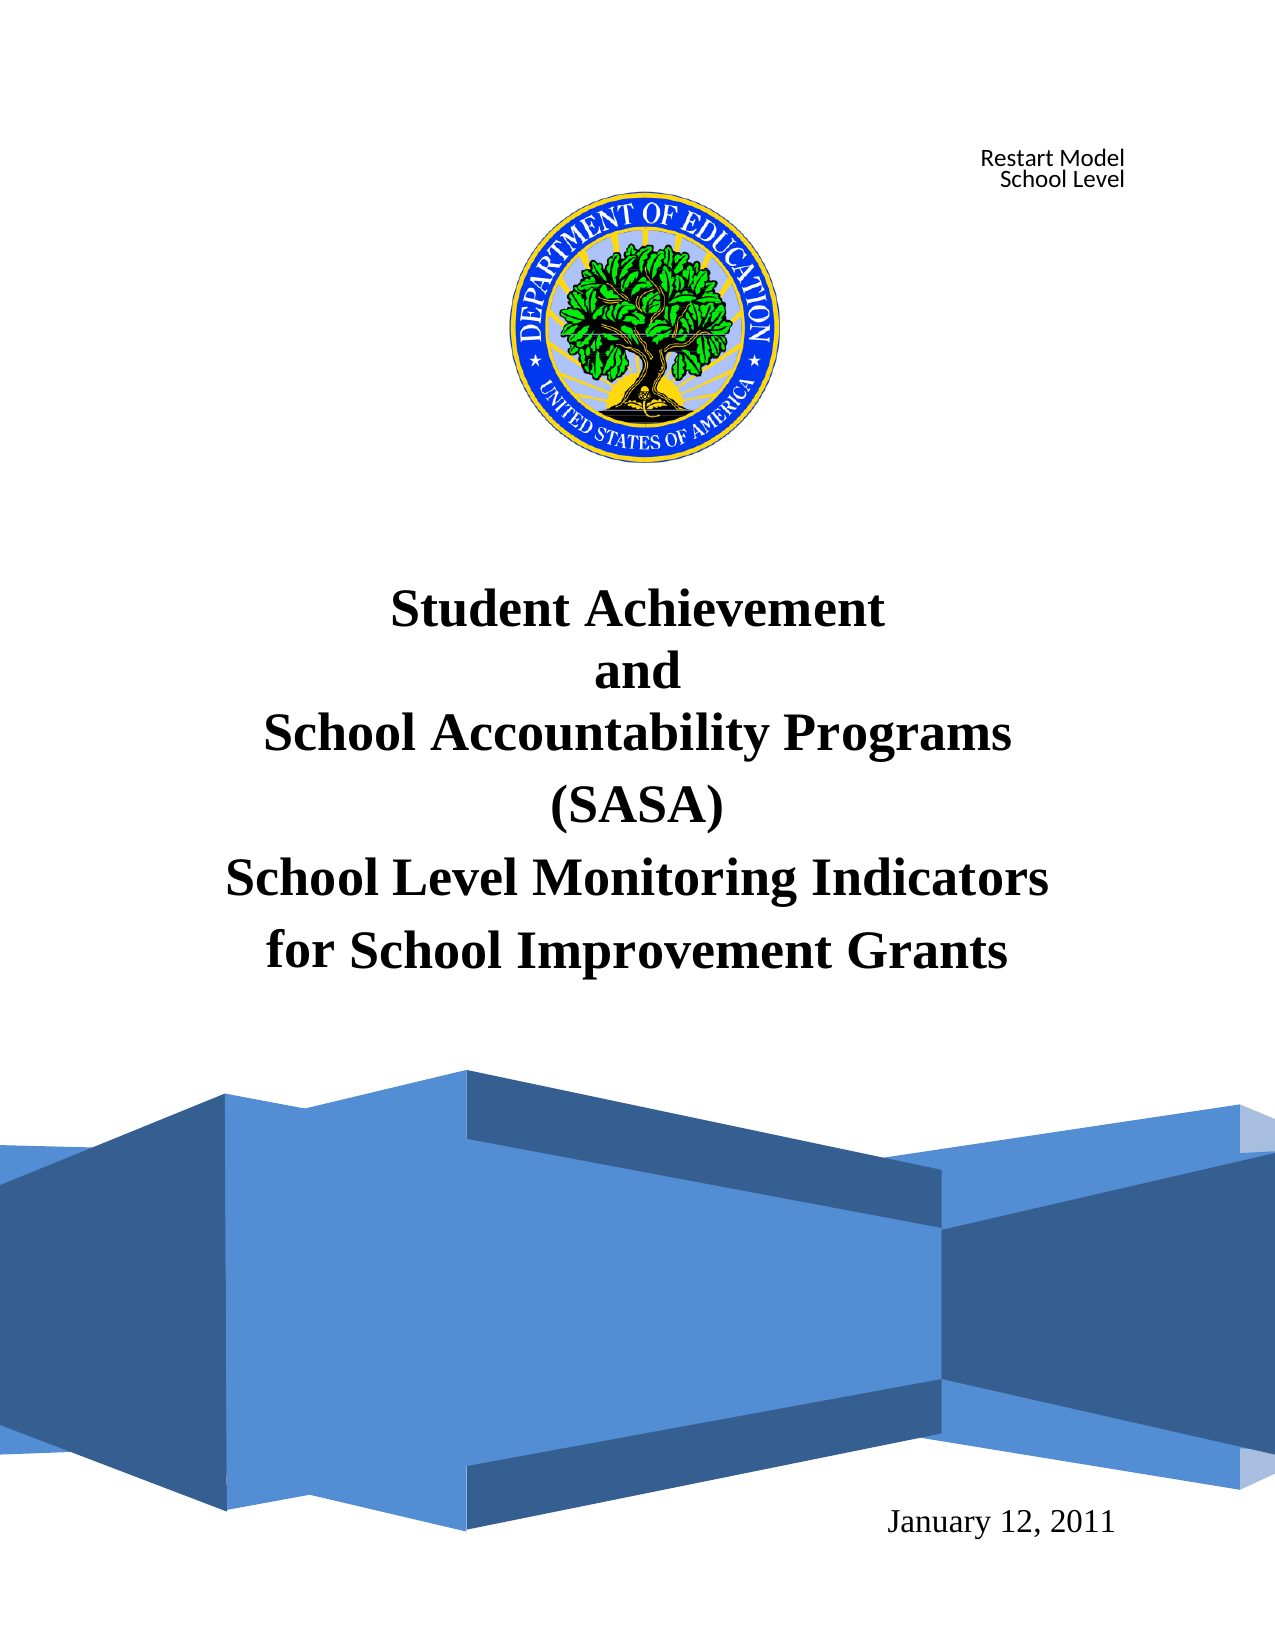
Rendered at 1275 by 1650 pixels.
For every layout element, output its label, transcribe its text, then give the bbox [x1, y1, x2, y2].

text January 12, 2011 [150, 1501, 1116, 1539]
picture [509, 191, 780, 463]
text School Accountability Programs [150, 700, 1125, 762]
text and [150, 638, 1125, 699]
text (SASA) [150, 772, 1125, 834]
text Student Achievement [150, 576, 1125, 638]
text School Level Monitoring Indicators [150, 844, 1125, 907]
text School Level [150, 171, 1125, 192]
text Restart Model [150, 150, 1125, 171]
text for School Improvement Grants [150, 917, 1125, 980]
